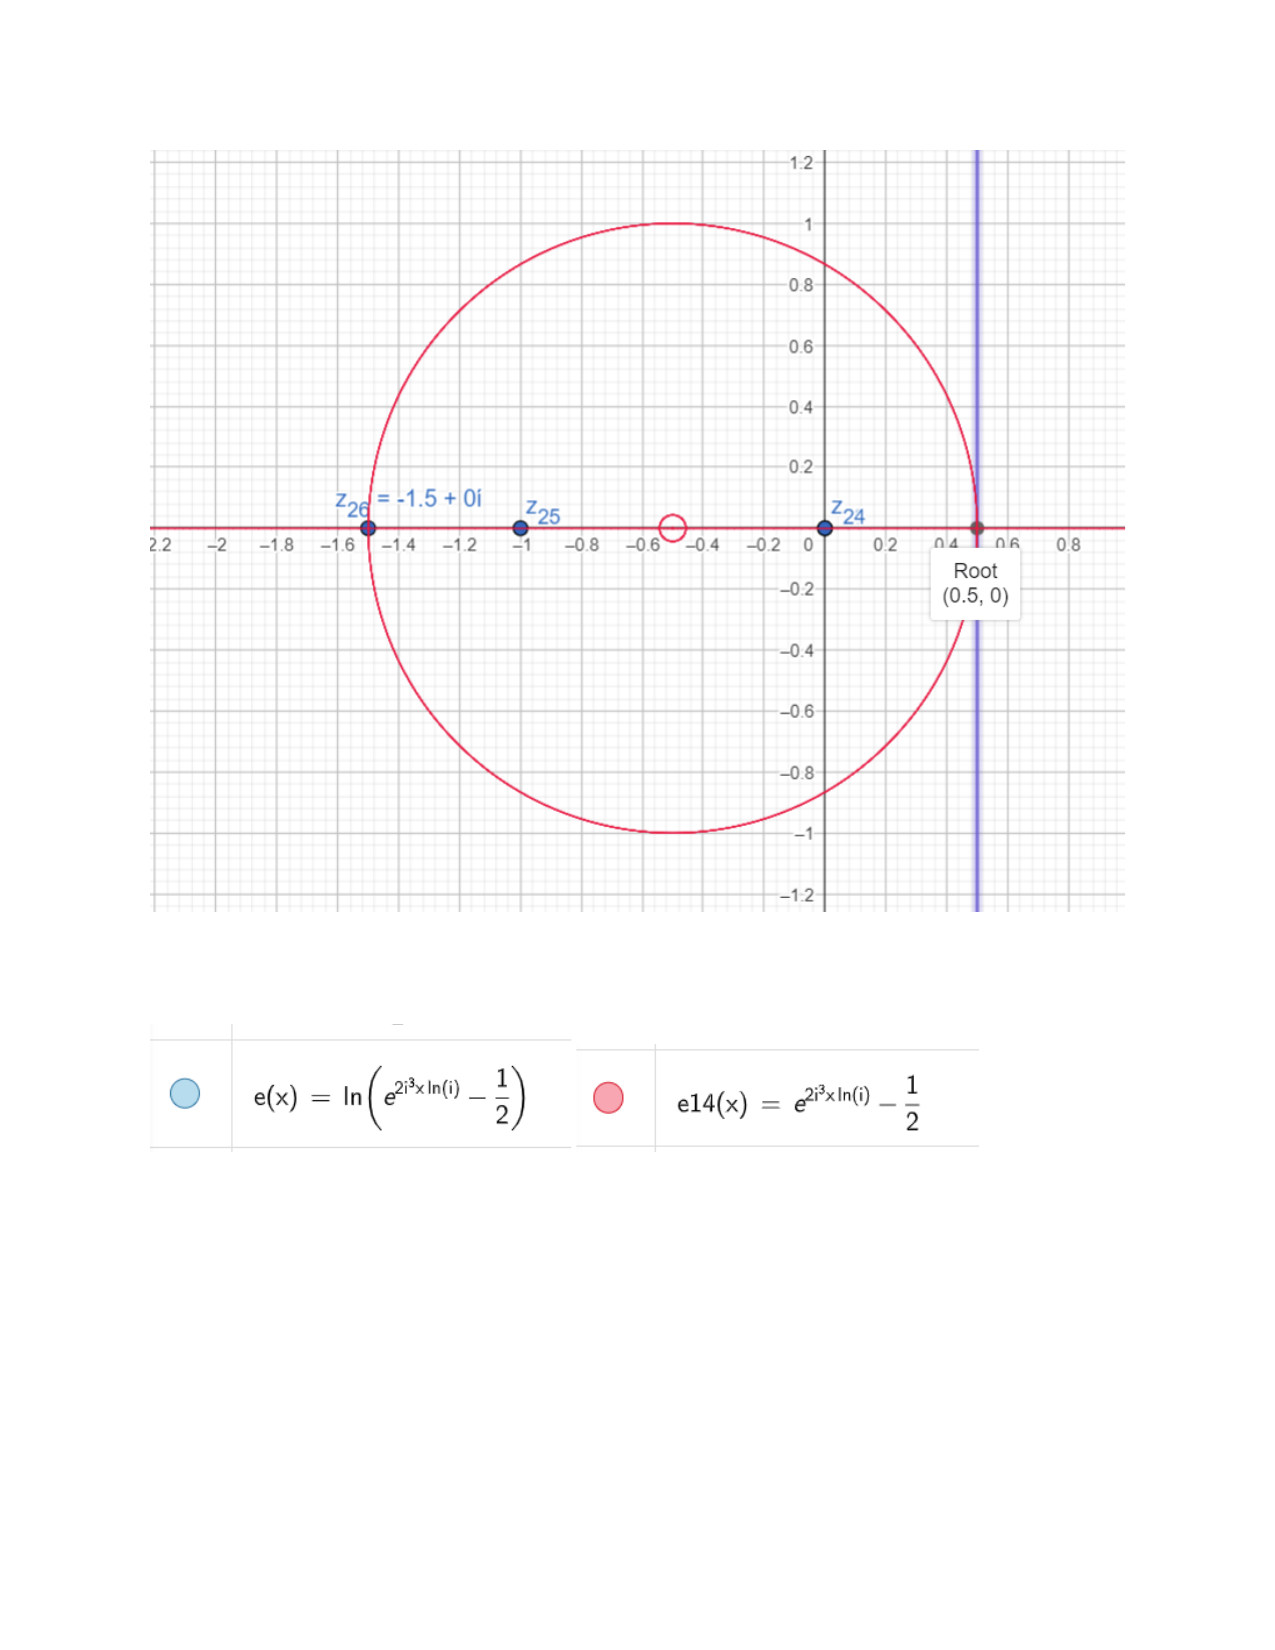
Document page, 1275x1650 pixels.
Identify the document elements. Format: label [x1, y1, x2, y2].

picture [150, 150, 1125, 912]
picture [576, 1044, 979, 1152]
picture [150, 1024, 572, 1152]
